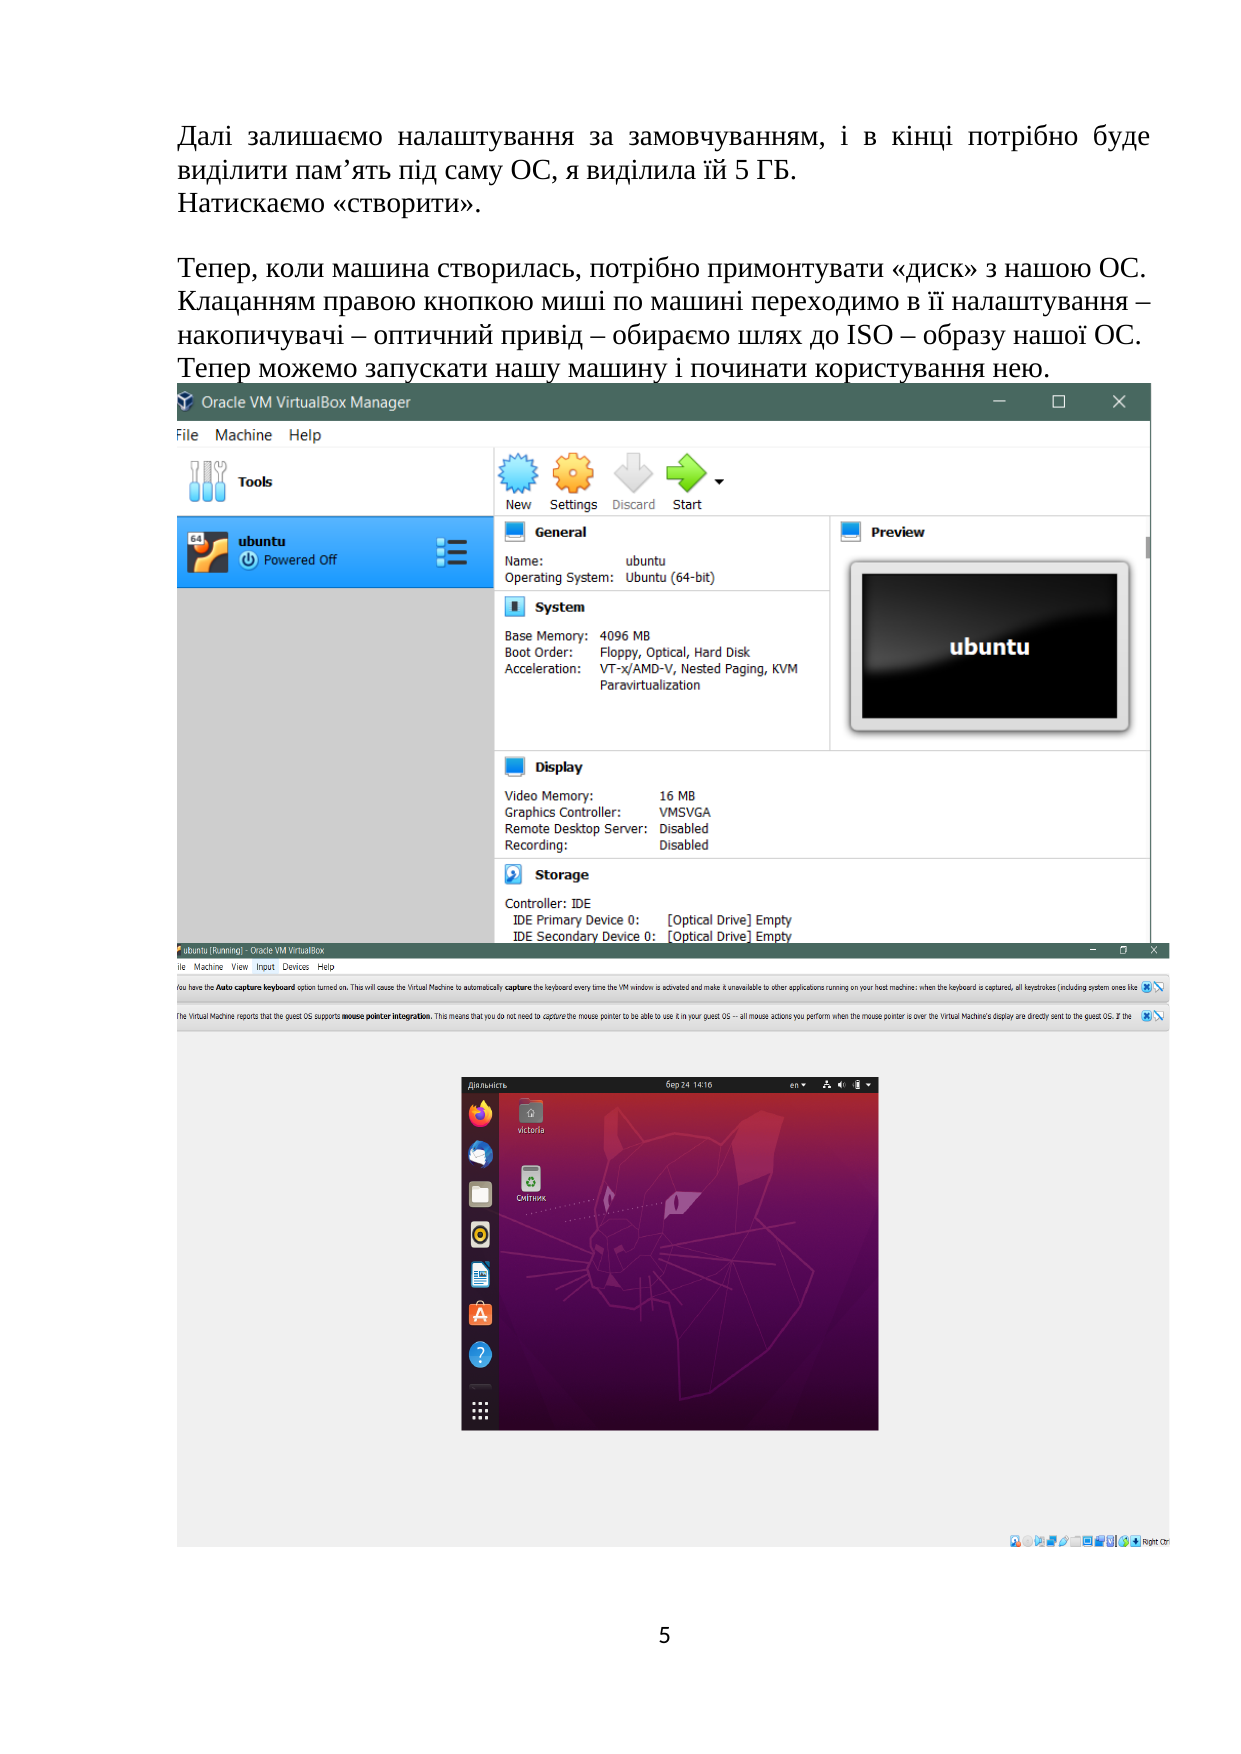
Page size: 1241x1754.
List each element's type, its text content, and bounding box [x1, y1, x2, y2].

text Натискаємо «створити». [177, 186, 1152, 219]
text Тепер, коли машина створилась, потрібно примонтувати «диск» з нашою ОС. [177, 250, 1152, 283]
text Клацанням правою кнопкою миші по машині переходимо в її налаштування – накопичувачі – оптичний привід – обираємо шлях до ISO – образу нашої ОС. [177, 283, 1152, 350]
picture [177, 383, 1170, 1547]
text Тепер можемо запускати нашу машину і починати користування нею. [177, 350, 1152, 383]
text Далі залишаємо налаштування за замовчуванням, і в кінці потрібно буде виділити пам’ять під саму ОС, я виділила їй 5 ГБ. [177, 118, 1152, 186]
